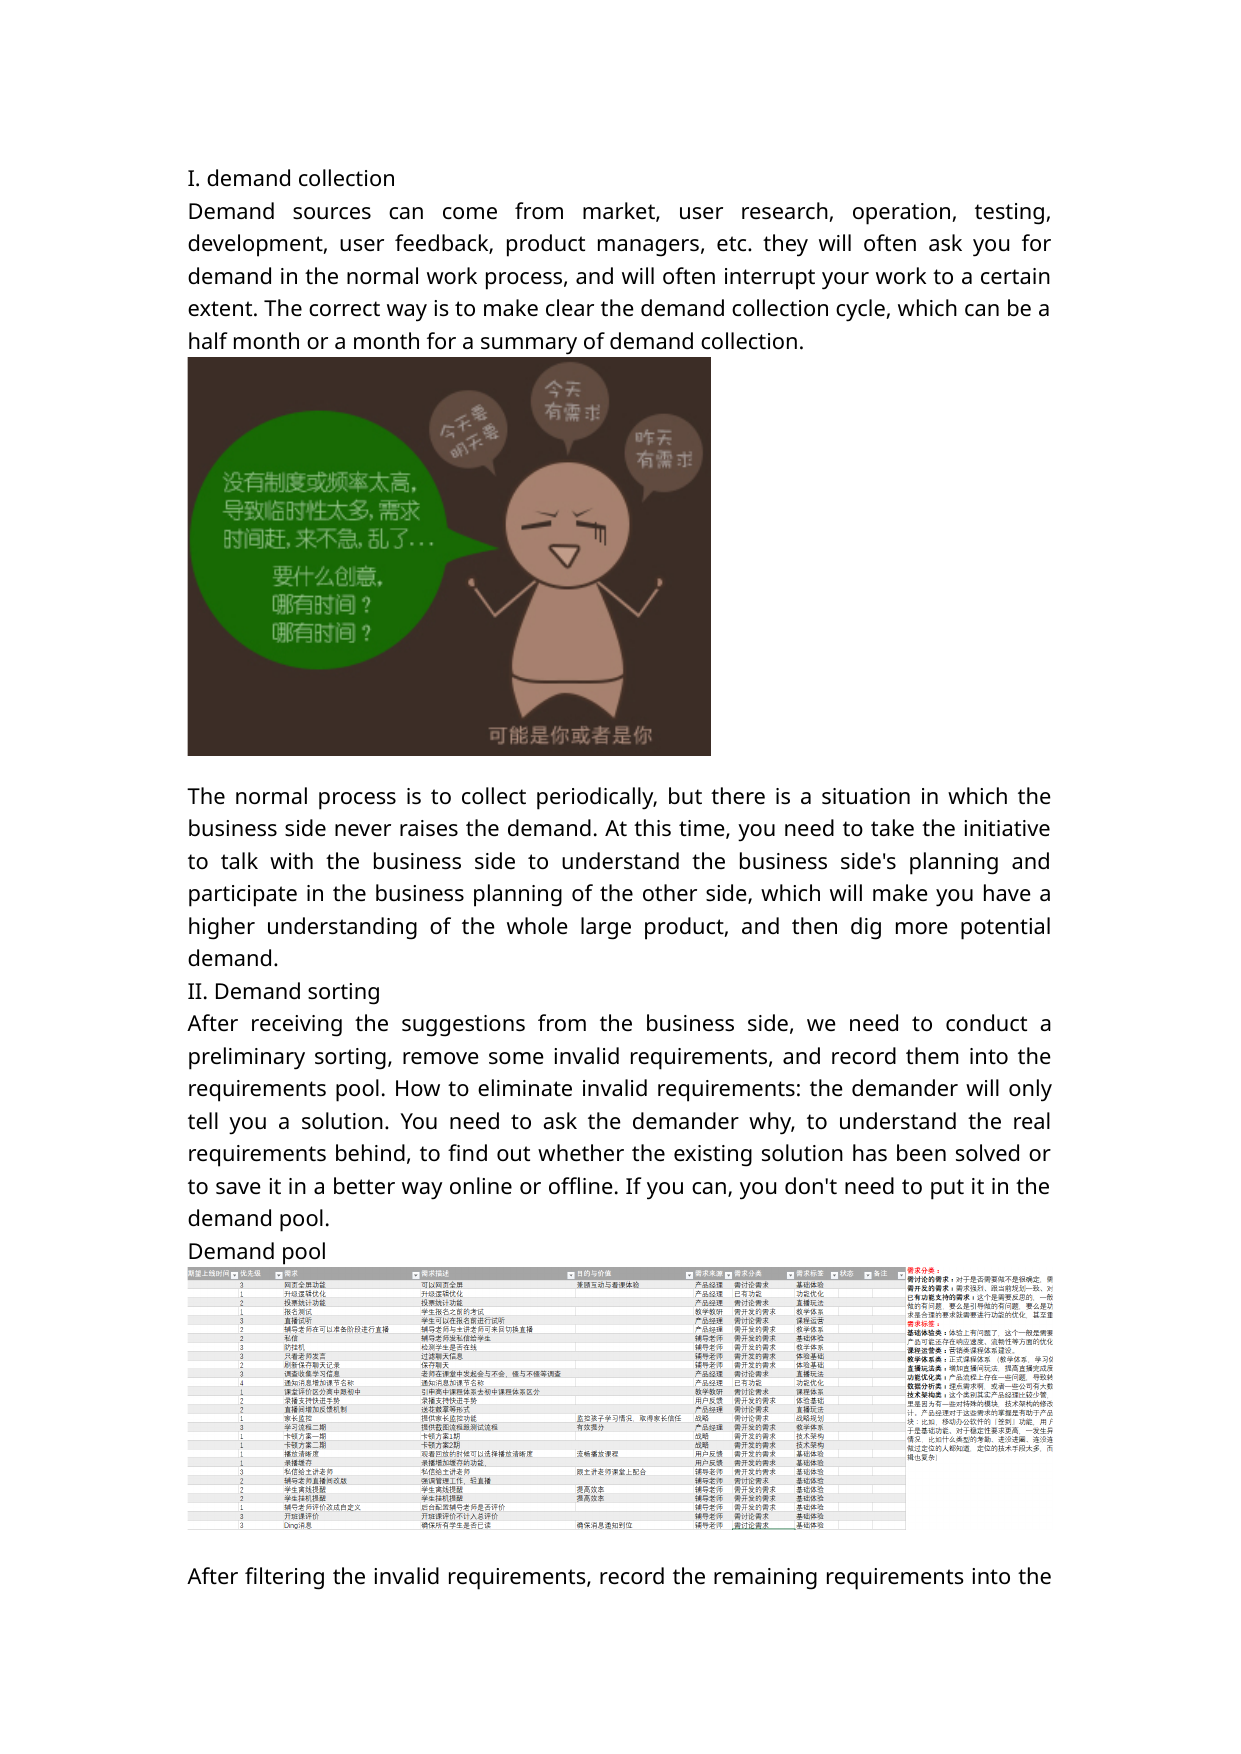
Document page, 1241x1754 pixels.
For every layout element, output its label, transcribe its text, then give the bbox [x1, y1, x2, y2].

text After receiving the suggestions from the business side, we need to conduct a preliminary sorting, remove some invalid requirements, and record them into the requirements pool. How to eliminate invalid requirements: the demander will only tell you a solution. You need to ask the demander why, to understand the real requirements behind, to find out whether the existing solution has been solved or to save it in a better way online or offline. If you can, you don't need to put it in the demand pool. [187, 1007, 1053, 1234]
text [187, 1559, 1053, 1592]
text I. demand collection [187, 162, 1053, 194]
picture [187, 1267, 1053, 1530]
text II. Demand sorting [187, 974, 1053, 1007]
text The normal process is to collect periodically, but there is a situation in which the business side never raises the demand. At this time, you need to take the initiative to talk with the business side to understand the business side's planning and participate in the business planning of the other side, which will make you have a higher understanding of the whole large product, and then dig more potential demand. [187, 779, 1053, 974]
text Demand sources can come from market, user research, operation, testing, development, user feedback, product managers, etc. they will often ask you for demand in the normal work process, and will often interrupt your work to a certain extent. The correct way is to make clear the demand collection cycle, which can be a half month or a month for a summary of demand collection. [187, 194, 1053, 357]
picture [187, 357, 711, 756]
text Demand pool [187, 1234, 1053, 1267]
